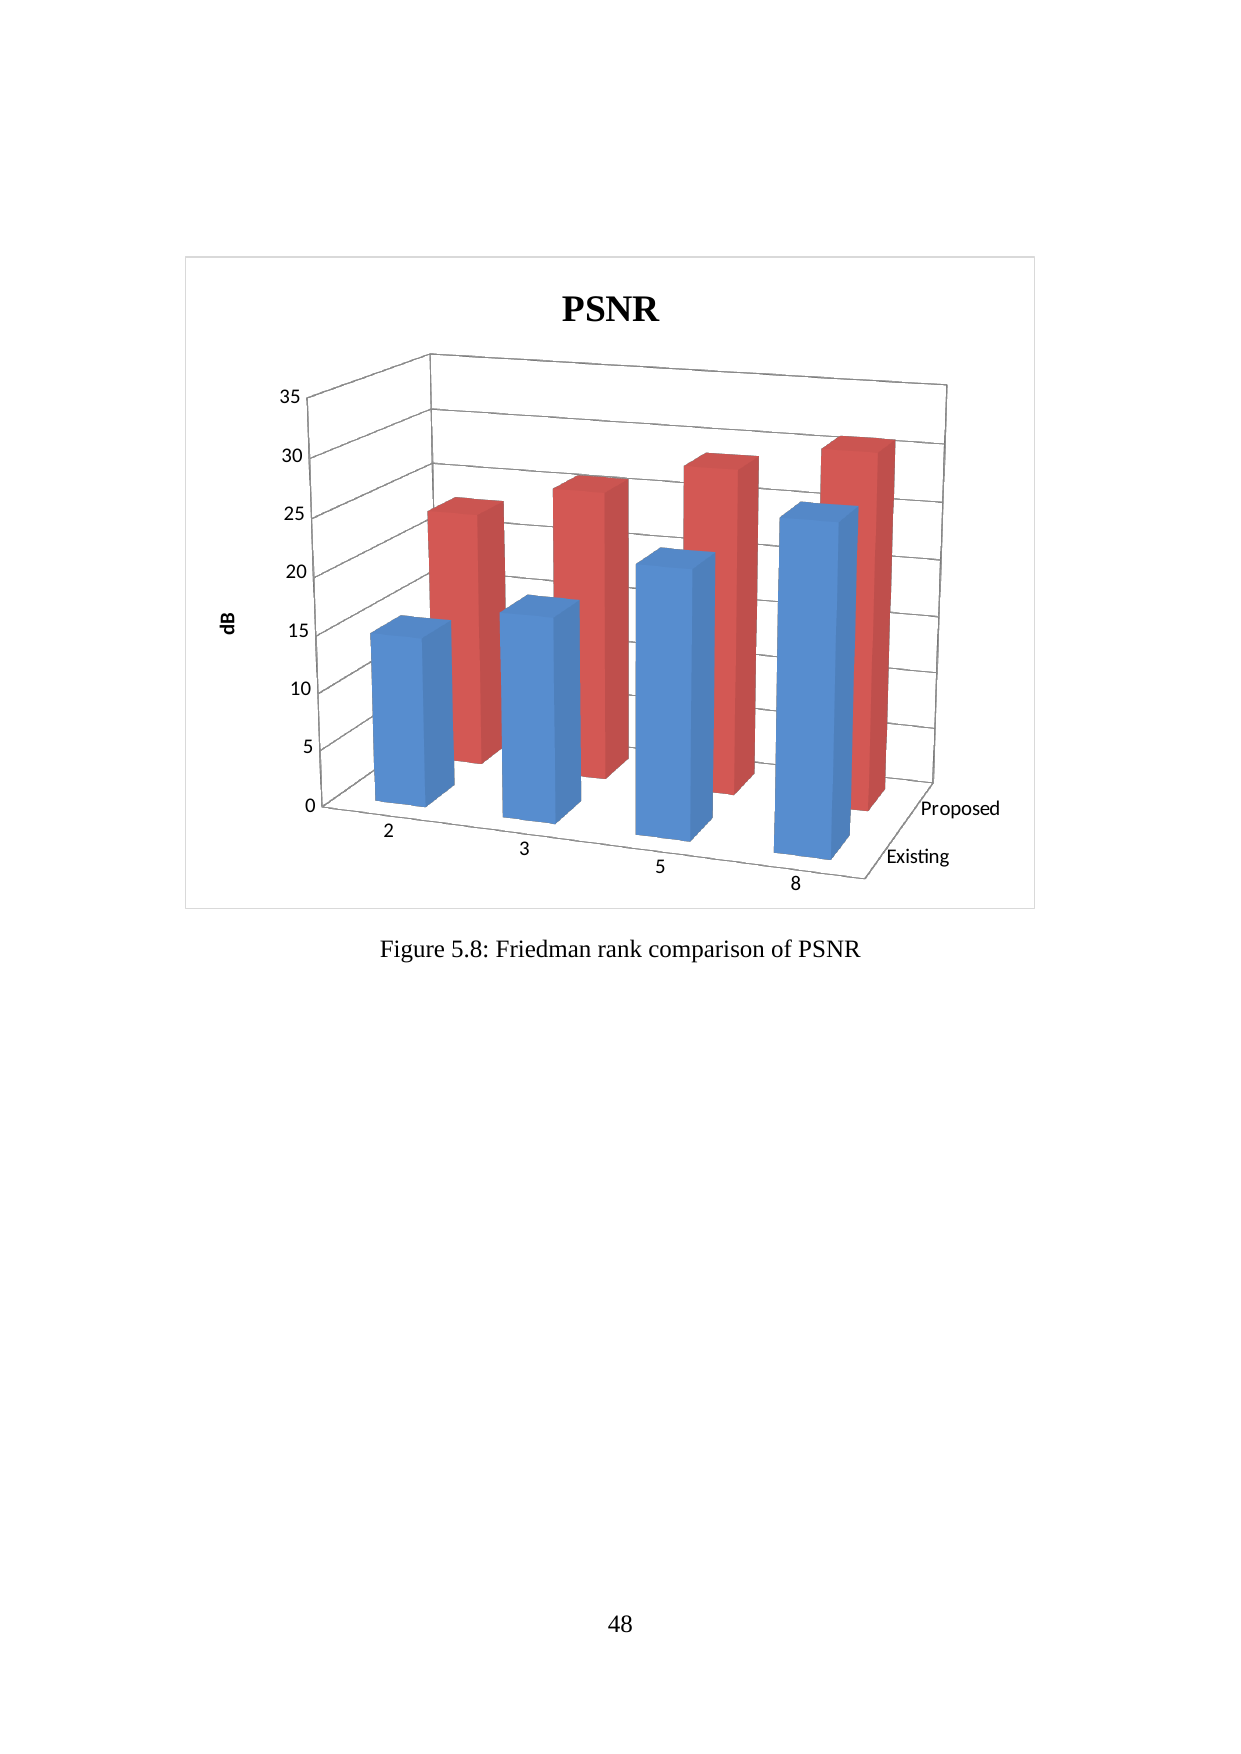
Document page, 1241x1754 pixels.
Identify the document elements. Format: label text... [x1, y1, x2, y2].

text Figure 5.8: Friedman rank comparison of PSNR [112, 934, 1128, 963]
